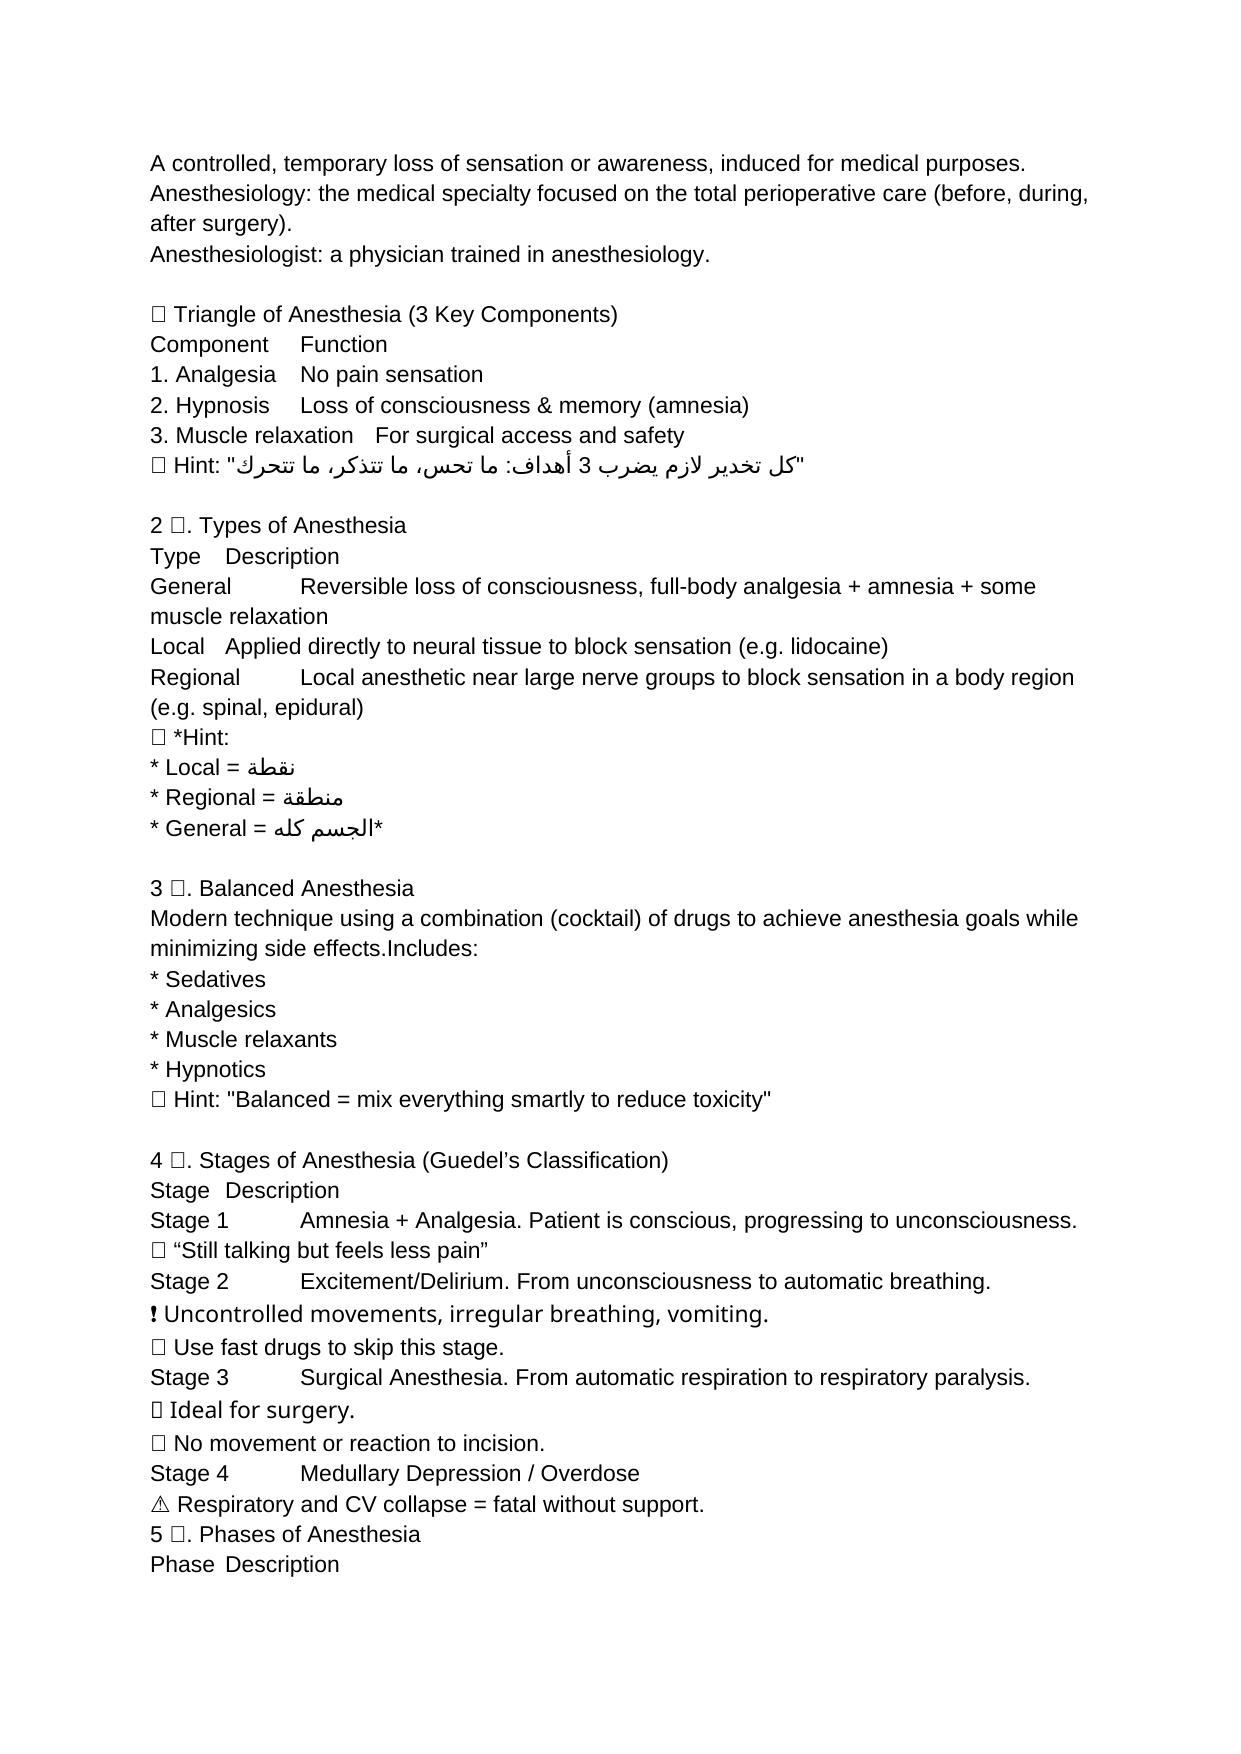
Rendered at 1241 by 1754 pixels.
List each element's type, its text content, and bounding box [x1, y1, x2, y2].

text Component Function [150, 331, 1090, 358]
text Phase Description [150, 1551, 1090, 1577]
text ‏🧠 Hint: "Balanced = mix everything smartly to reduce toxicity" [150, 1086, 1090, 1113]
text 🧠 “Still talking but feels less pain” [150, 1237, 1090, 1264]
text 🔕 No movement or reaction to incision. [150, 1430, 1090, 1457]
text 💡 Use fast drugs to skip this stage. [150, 1334, 1090, 1360]
text 🧠 Hint: "كل تخدير لازم يضرب 3 أهداف: ما تحس، ما تتذكر، ما تتحرك" [150, 452, 1090, 478]
text * Hypnotics [150, 1056, 1090, 1083]
text ‏Anesthesiologist: a physician trained in anesthesiology. [150, 241, 1090, 267]
text Type Description [150, 543, 1090, 569]
text Stage Description [150, 1177, 1090, 1203]
text * Sedatives [150, 966, 1090, 992]
text * Analgesics [150, 996, 1090, 1022]
text ‏🔺 Triangle of Anesthesia (3 Key Components) [150, 301, 1090, 327]
text Stage 2 Excitement/Delirium. From unconsciousness to automatic breathing. [150, 1268, 1090, 1294]
text Stage 4 Medullary Depression / Overdose [150, 1460, 1090, 1487]
text * Local = نقطة [150, 754, 1090, 781]
text General Reversible loss of consciousness, full-body analgesia + amnesia + some muscle relaxation [150, 573, 1090, 629]
text * General = الجسم كله* [150, 814, 1090, 841]
text Local Applied directly to neural tissue to block sensation (e.g. lidocaine) [150, 633, 1090, 660]
text ‏🔷 3. Balanced Anesthesia [150, 875, 1090, 901]
text Regional Local anesthetic near large nerve groups to block sensation in a body region (e.g. spinal, epidural) [150, 663, 1090, 720]
text ‏🔷 5. Phases of Anesthesia [150, 1521, 1090, 1547]
text ‏🔷 2. Types of Anesthesia [150, 512, 1090, 539]
text 🧠 *Hint: [150, 724, 1090, 750]
text Stage 1 Amnesia + Analgesia. Patient is conscious, progressing to unconsciousness. [150, 1207, 1090, 1234]
text ‏A controlled, temporary loss of sensation or awareness, induced for medical purposes. [150, 150, 1090, 176]
text ❗ Uncontrolled movements, irregular breathing, vomiting. [150, 1298, 1090, 1329]
text 3. Muscle relaxation For surgical access and safety [150, 422, 1090, 448]
text 1. Analgesia No pain sensation [150, 361, 1090, 388]
text ✅ Ideal for surgery. [150, 1394, 1090, 1426]
text 2. Hypnosis Loss of consciousness & memory (amnesia) [150, 392, 1090, 418]
text * Muscle relaxants [150, 1026, 1090, 1052]
text ‏Anesthesiology: the medical specialty focused on the total perioperative care (before, during, after surgery). [150, 180, 1090, 237]
text ⚠️ Respiratory and CV collapse = fatal without support. [150, 1491, 1090, 1517]
text ‏Modern technique using a combination (cocktail) of drugs to achieve anesthesia goals while minimizing side effects. Includes: [150, 905, 1090, 962]
text Stage 3 Surgical Anesthesia. From automatic respiration to respiratory paralysis. [150, 1364, 1090, 1390]
text ‏🔷 4. Stages of Anesthesia (Guedel’s Classification) [150, 1147, 1090, 1173]
text * Regional = منطقة [150, 784, 1090, 811]
